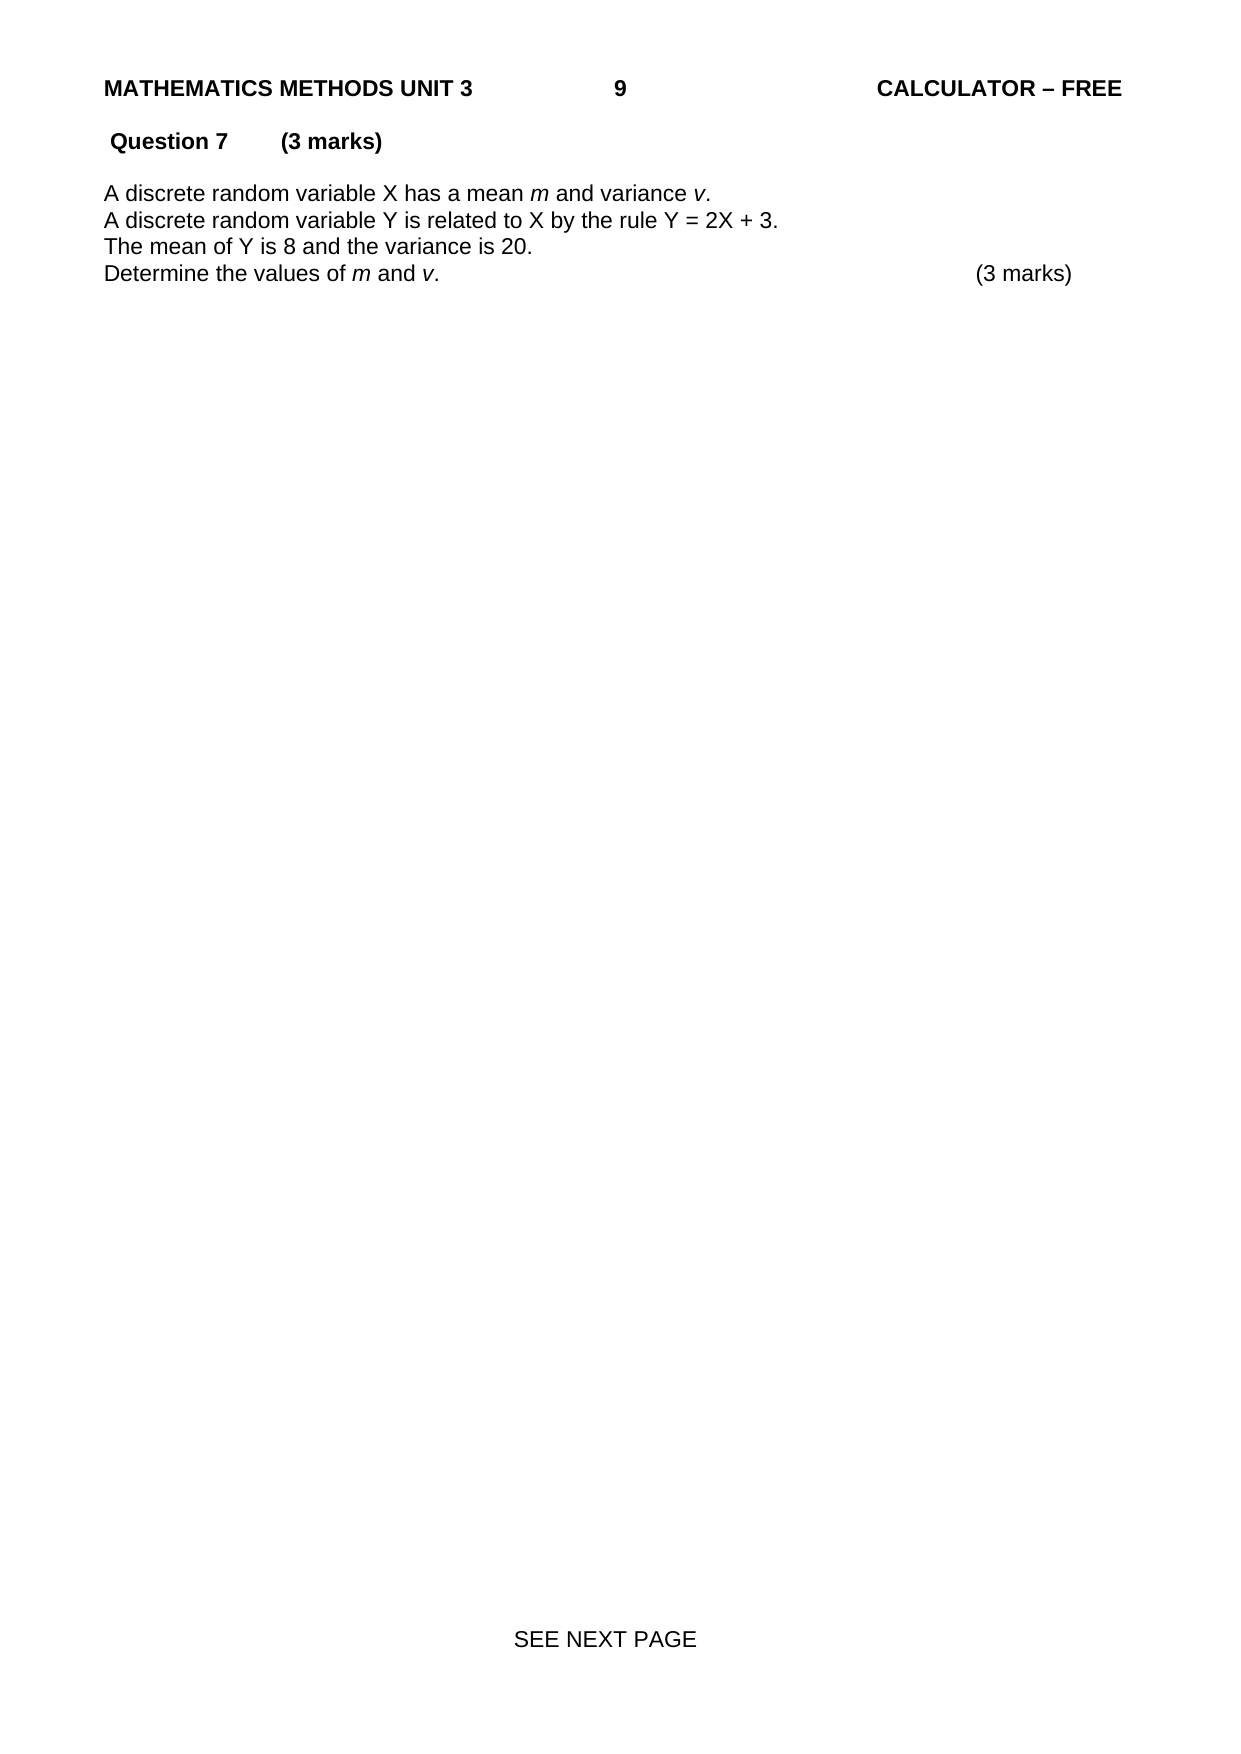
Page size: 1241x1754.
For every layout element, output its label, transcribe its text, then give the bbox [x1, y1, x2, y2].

text Question 7 (3 marks) [103, 128, 1107, 154]
text Determine the values of m and v. (3 marks) [103, 259, 1107, 286]
text The mean of Y is 8 and the variance is 20. [103, 233, 1107, 259]
text A discrete random variable Y is related to X by the rule Y = 2X + 3. [103, 207, 1107, 233]
text A discrete random variable X has a mean m and variance v. [103, 180, 1107, 207]
